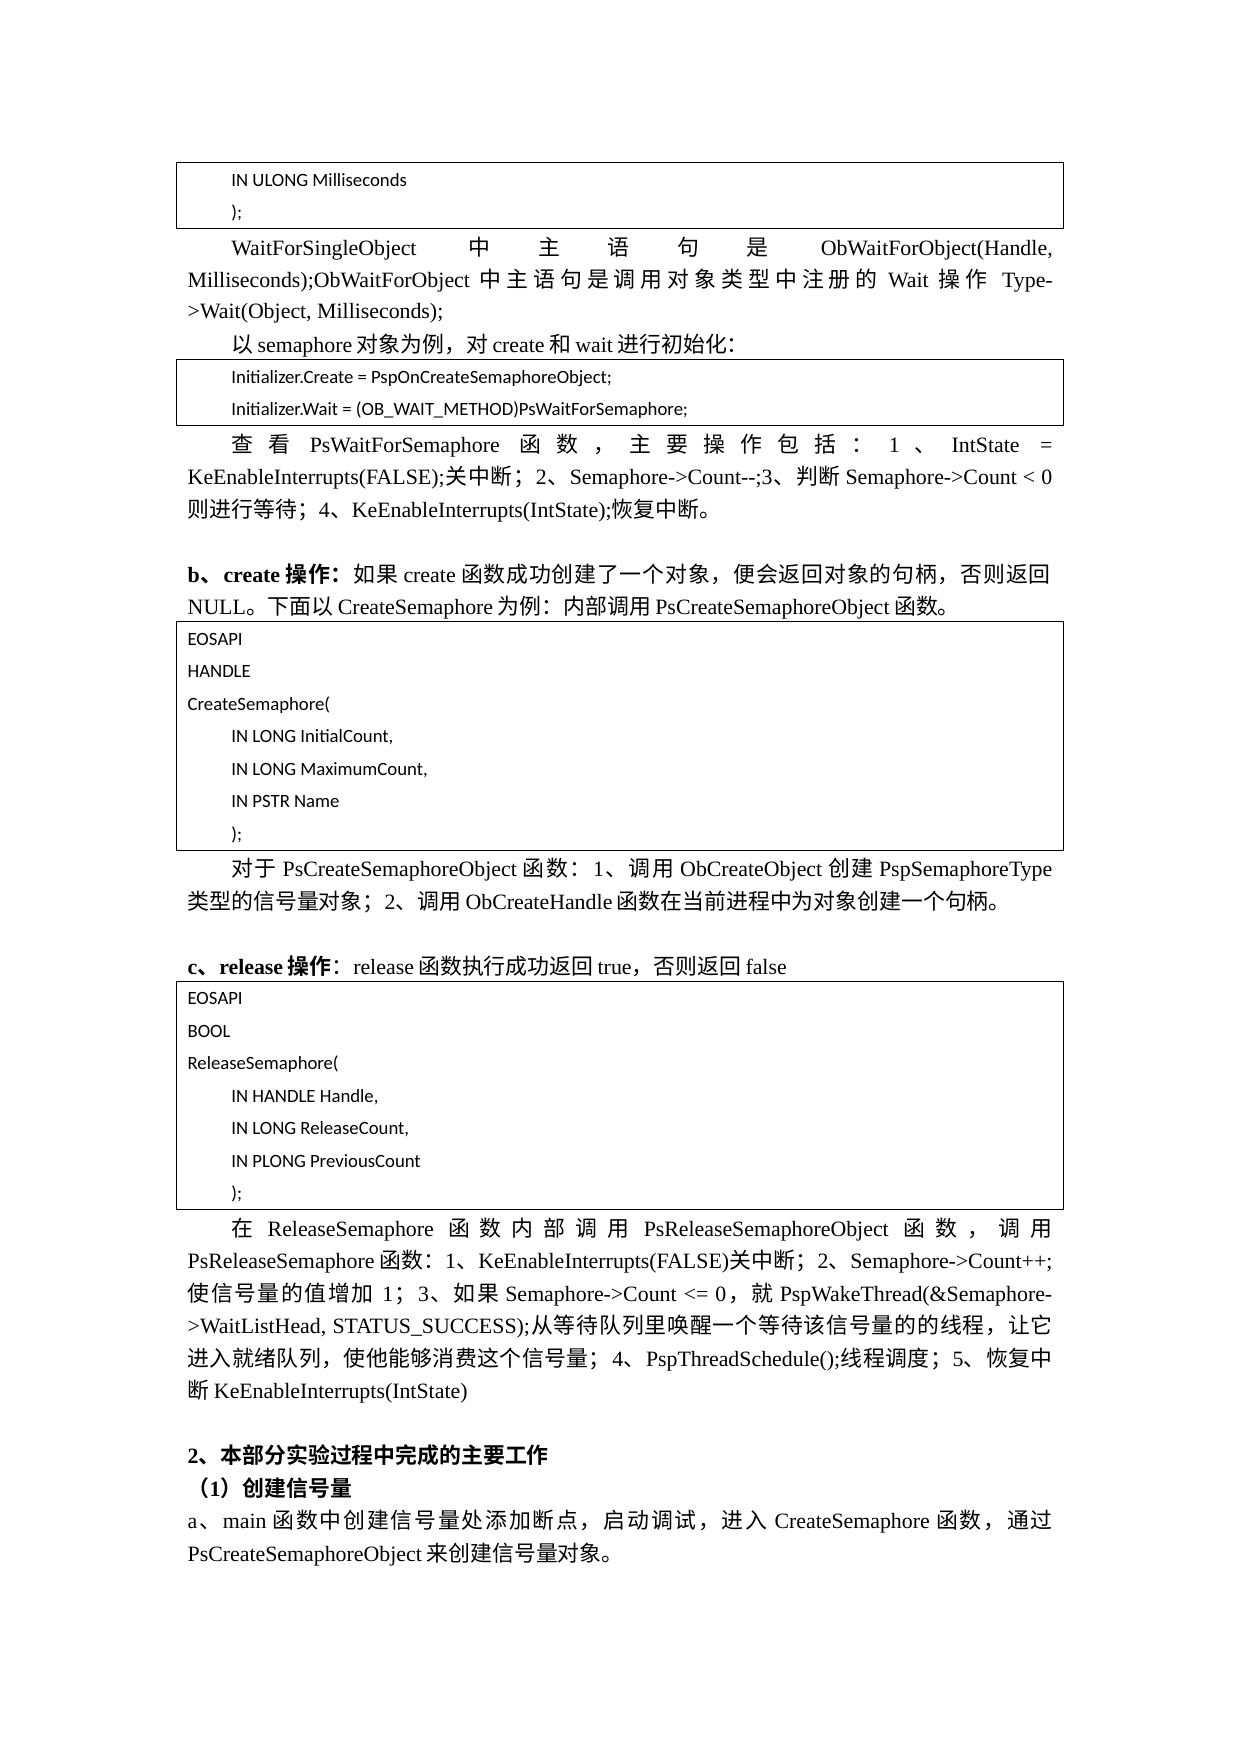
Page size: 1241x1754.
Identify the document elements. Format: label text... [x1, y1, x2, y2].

table_header Initializer.Create = PspOnCreateSemaphoreObject; Initializer.Wait = (OB_WAIT_METHOD)PsWaitForSemaphore; [177, 360, 1063, 425]
text 对于PsCreateSemaphoreObject函数：1、调用ObCreateObject创建PspSemaphoreType类型的信号量对象；2、调用ObCreateHandle函数在当前进程中为对象创建一个句柄。 [187, 851, 1053, 916]
text 2、本部分实验过程中完成的主要工作 [187, 1438, 1053, 1470]
text b、create操作：如果create函数成功创建了一个对象，便会返回对象的句柄，否则返回NULL。下面以CreateSemaphore为例：内部调用PsCreateSemaphoreObject函数。 [187, 556, 1053, 621]
table_header EOSAPI BOOL ReleaseSemaphore( IN HANDLE Handle, IN LONG ReleaseCount, IN PLONG PreviousCount ); [177, 982, 1063, 1209]
text 以semaphore对象为例，对create和wait进行初始化： [187, 327, 1053, 359]
table_header EOSAPI HANDLE CreateSemaphore( IN LONG InitialCount, IN LONG MaximumCount, IN PSTR Name ); [177, 622, 1063, 850]
text （1）创建信号量 [187, 1470, 1053, 1503]
text WaitForSingleObject中主语句是ObWaitForObject(Handle, Milliseconds);ObWaitForObject中主语句是调用对象类型中注册的Wait操作 Type->Wait(Object, Milliseconds); [187, 229, 1053, 327]
text 在ReleaseSemaphore函数内部调用PsReleaseSemaphoreObject函数，调用PsReleaseSemaphore函数：1、KeEnableInterrupts(FALSE)关中断；2、Semaphore->Count++;使信号量的值增加 1；3、如果Semaphore->Count <= 0，就PspWakeThread(&Semaphore->WaitListHead, STATUS_SUCCESS);从等待队列里唤醒一个等待该信号量的的线程，让它进入就绪队列，使他能够消费这个信号量；4、PspThreadSchedule();线程调度；5、恢复中断KeEnableInterrupts(IntState) [187, 1210, 1053, 1405]
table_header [177, 163, 1063, 228]
text c、release操作：release函数执行成功返回true，否则返回false [187, 948, 1053, 981]
text a、main函数中创建信号量处添加断点，启动调试，进入CreateSemaphore函数，通过PsCreateSemaphoreObject来创建信号量对象。 [187, 1503, 1053, 1568]
text 查看PsWaitForSemaphore函数，主要操作包括：1、IntState = KeEnableInterrupts(FALSE);关中断；2、Semaphore->Count--;3、判断Semaphore->Count < 0则进行等待；4、KeEnableInterrupts(IntState);恢复中断。 [187, 426, 1053, 524]
